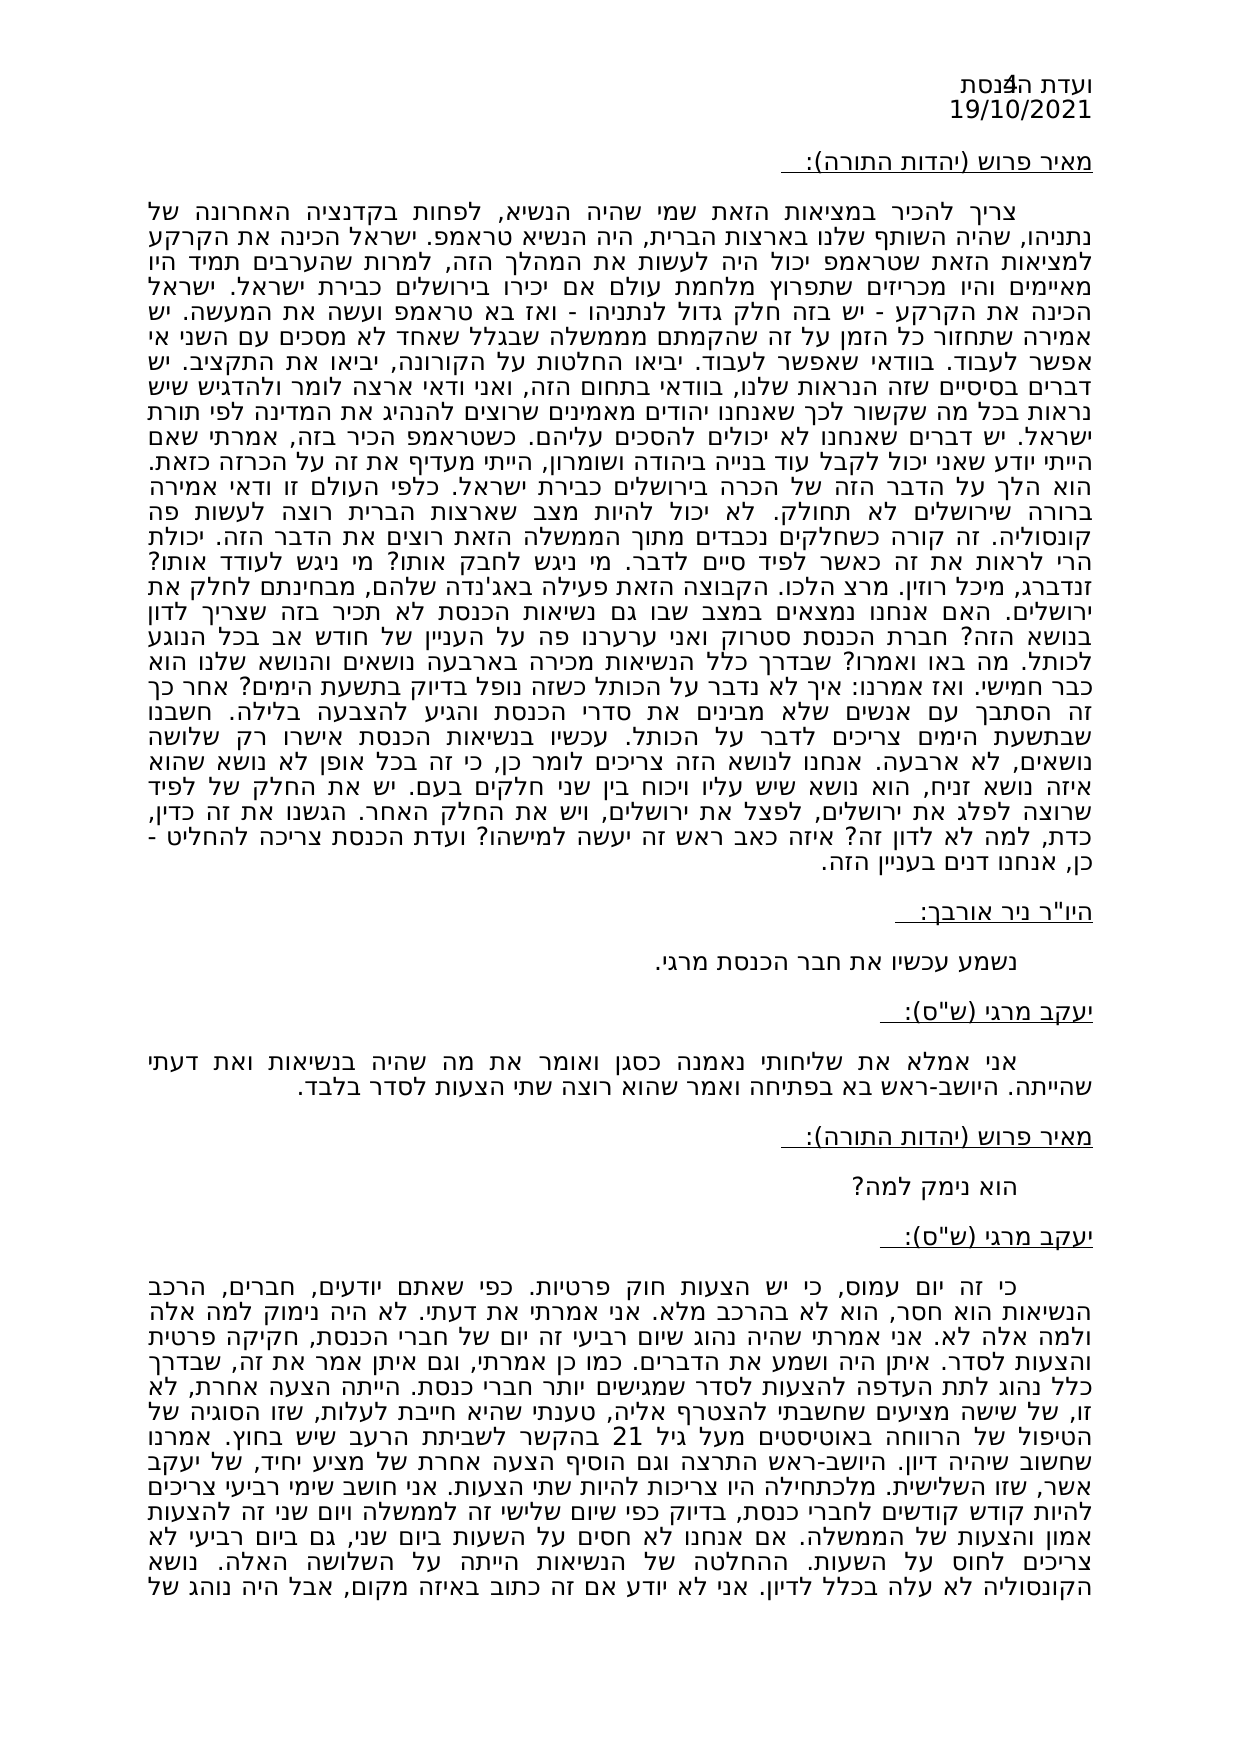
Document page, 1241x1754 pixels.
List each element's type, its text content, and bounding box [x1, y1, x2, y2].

text << דובר >> יעקב מרגי (ש"ס): << דובר >> [147, 1225, 1093, 1250]
text הוא נימק למה? [147, 1175, 1093, 1200]
text נשמע עכשיו את חבר הכנסת מרגי. [147, 950, 1093, 975]
text צריך להכיר במציאות הזאת שמי שהיה הנשיא, לפחות בקדנציה האחרונה של נתניהו, שהיה השותף שלנו בארצות הברית, היה הנשיא טראמפ. ישראל הכינה את הקרקע למציאות הזאת שטראמפ יכול היה לעשות את המהלך הזה, למרות שהערבים תמיד היו מאיימים והיו מכריזים שתפרוץ מלחמת עולם אם יכירו בירושלים כבירת ישראל. ישראל הכינה את הקרקע - יש בזה חלק גדול לנתניהו - ואז בא טראמפ ועשה את המעשה. יש אמירה שתחזור כל הזמן על זה שהקמתם מממשלה שבגלל שאחד לא מסכים עם השני אי אפשר לעבוד. בוודאי שאפשר לעבוד. יביאו החלטות על הקורונה, יביאו את התקציב. יש דברים בסיסיים שזה הנראות שלנו, בוודאי בתחום הזה, ואני ודאי ארצה לומר ולהדגיש שיש נראות בכל מה שקשור לכך שאנחנו יהודים מאמינים שרוצים להנהיג את המדינה לפי תורת ישראל. יש דברים שאנחנו לא יכולים להסכים עליהם. כשטראמפ הכיר בזה, אמרתי שאם הייתי יודע שאני יכול לקבל עוד בנייה ביהודה ושומרון, הייתי מעדיף את זה על הכרזה כזאת. הוא הלך על הדבר הזה של הכרה בירושלים כבירת ישראל. כלפי העולם זו ודאי אמירה ברורה שירושלים לא תחולק. לא יכול להיות מצב שארצות הברית רוצה לעשות פה קונסוליה. זה קורה כשחלקים נכבדים מתוך הממשלה הזאת רוצים את הדבר הזה. יכולת הרי לראות את זה כאשר לפיד סיים לדבר. מי ניגש לחבק אותו? מי ניגש לעודד אותו? זנדברג, מיכל רוזין. מרצ הלכו. הקבוצה הזאת פעילה באג'נדה שלהם, מבחינתם לחלק את ירושלים. האם אנחנו נמצאים במצב שבו גם נשיאות הכנסת לא תכיר בזה שצריך לדון בנושא הזה? חברת הכנסת סטרוק ואני ערערנו פה על העניין של חודש אב בכל הנוגע לכותל. מה באו ואמרו? שבדרך כלל הנשיאות מכירה בארבעה נושאים והנושא שלנו הוא כבר חמישי. ואז אמרנו: איך לא נדבר על הכותל כשזה נופל בדיוק בתשעת הימים? אחר כך זה הסתבך עם אנשים שלא מבינים את סדרי הכנסת והגיע להצבעה בלילה. חשבנו שבתשעת הימים צריכים לדבר על הכותל. עכשיו בנשיאות הכנסת אישרו רק שלושה נושאים, לא ארבעה. אנחנו לנושא הזה צריכים לומר כן, כי זה בכל אופן לא נושא שהוא איזה נושא זניח, הוא נושא שיש עליו ויכוח בין שני חלקים בעם. יש את החלק של לפיד שרוצה לפלג את ירושלים, לפצל את ירושלים, ויש את החלק האחר. הגשנו את זה כדין, כדת, למה לא לדון זה? איזה כאב ראש זה יעשה למישהו? ועדת הכנסת צריכה להחליט - כן, אנחנו דנים בעניין הזה. [147, 200, 1093, 875]
text << דובר >> מאיר פרוש (יהדות התורה): << דובר >> [147, 1125, 1093, 1150]
text << דובר >> מאיר פרוש (יהדות התורה): << דובר >> [147, 150, 1093, 175]
text אני אמלא את שליחותי נאמנה כסגן ואומר את מה שהיה בנשיאות ואת דעתי שהייתה. היושב-ראש בא בפתיחה ואמר שהוא רוצה שתי הצעות לסדר בלבד. [147, 1050, 1093, 1100]
text << דובר >> יעקב מרגי (ש"ס): << דובר >> [147, 1000, 1093, 1025]
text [147, 1275, 1093, 1600]
text << יור >> היו"ר ניר אורבך: << יור >> [147, 900, 1093, 925]
